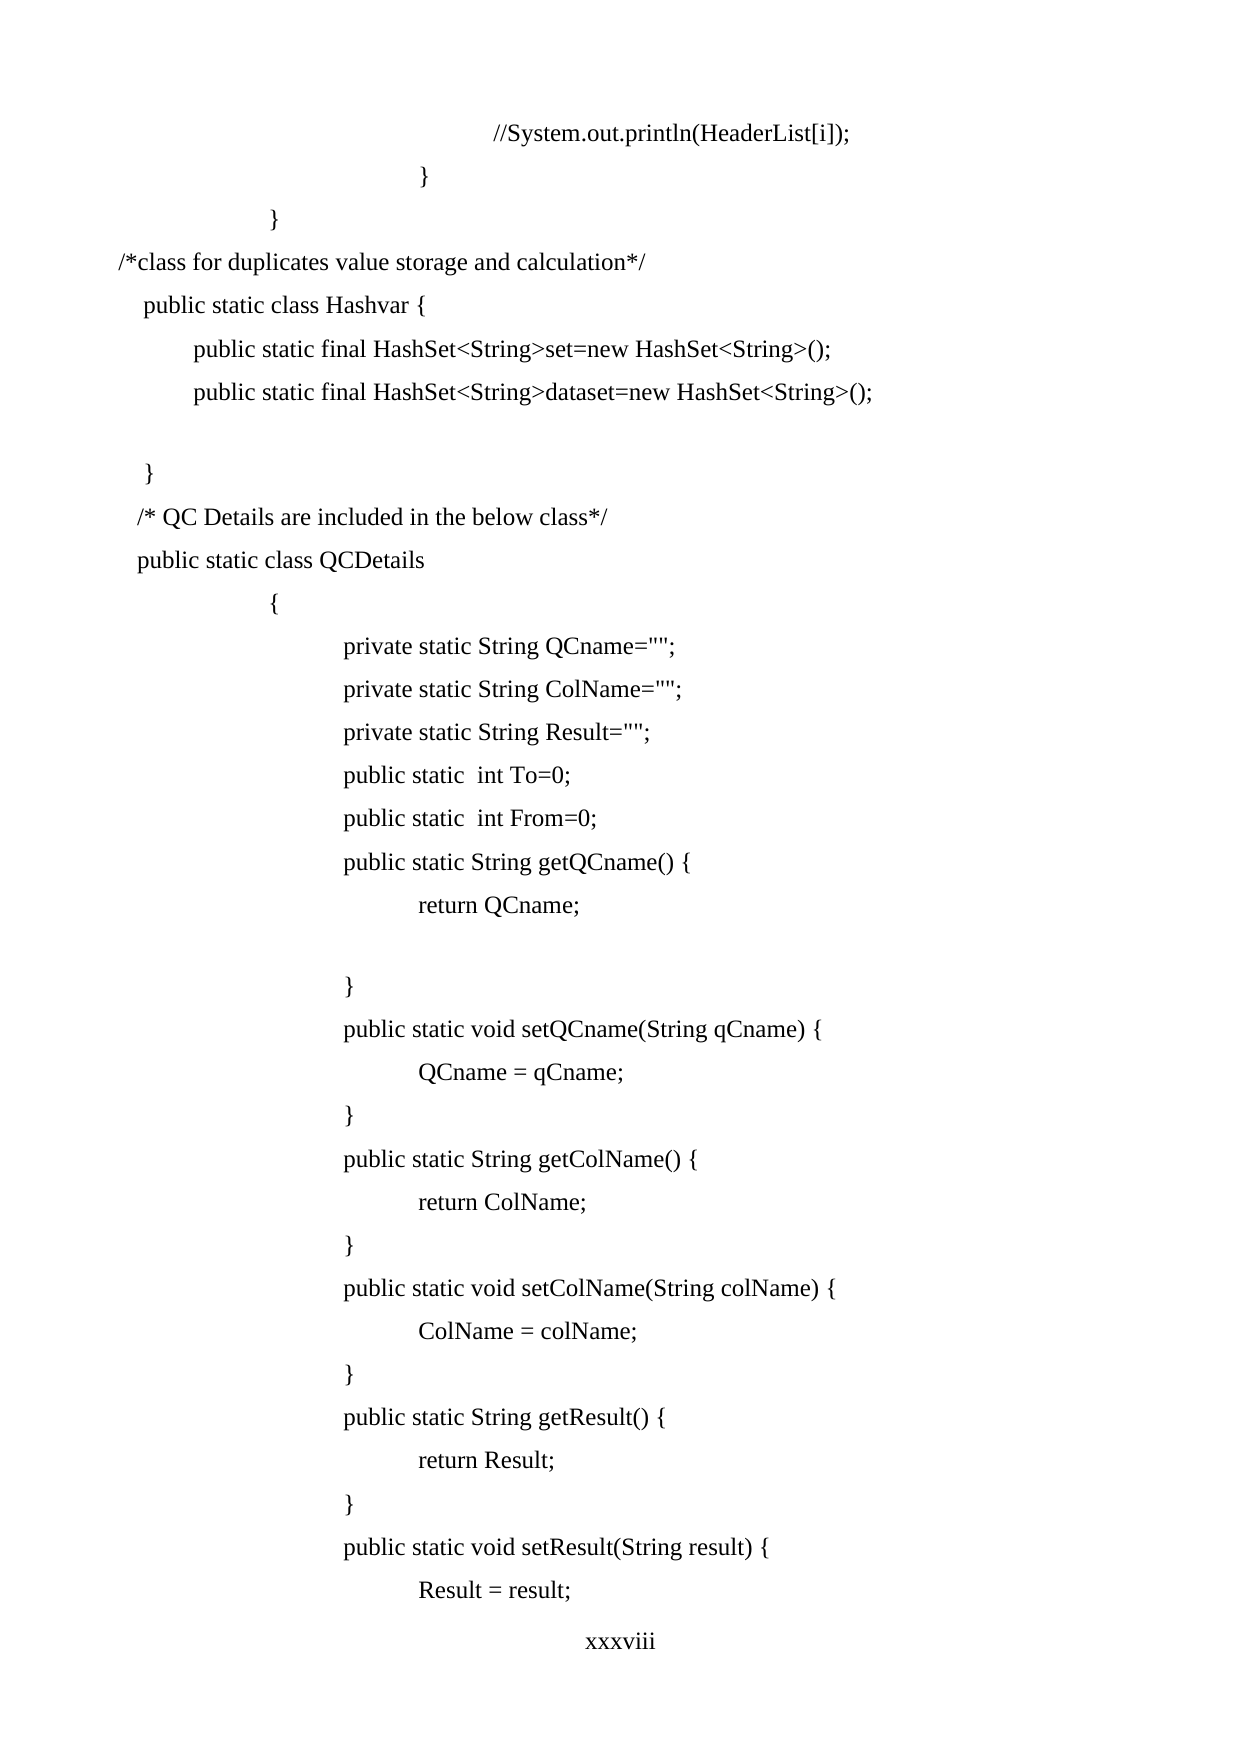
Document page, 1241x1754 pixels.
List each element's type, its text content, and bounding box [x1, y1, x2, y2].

text return QCname; [118, 890, 1122, 918]
text return ColName; [118, 1187, 1122, 1216]
text } [118, 458, 1122, 487]
text } [118, 1489, 1122, 1517]
text } [118, 1230, 1122, 1259]
text } [118, 971, 1122, 1000]
text Result = result; [118, 1575, 1122, 1604]
text /*class for duplicates value storage and calculation*/ [118, 247, 1122, 276]
text public static int From=0; [118, 803, 1122, 832]
text public static String getQCname() { [118, 847, 1122, 875]
text public static final HashSet<String>dataset=new HashSet<String>(); [118, 377, 1122, 406]
text ColName = colName; [118, 1316, 1122, 1345]
text public static int To=0; [118, 760, 1122, 789]
text public static class QCDetails [118, 545, 1122, 573]
text return Result; [118, 1446, 1122, 1474]
text public static void setColName(String colName) { [118, 1273, 1122, 1302]
text public static void setResult(String result) { [118, 1532, 1122, 1561]
text /* QC Details are included in the below class*/ [118, 502, 1122, 530]
text QCname = qCname; [118, 1057, 1122, 1086]
text //System.out.println(HeaderList[i]); [118, 118, 1122, 147]
text public static void setQCname(String qCname) { [118, 1014, 1122, 1043]
text private static String QCname=""; [118, 631, 1122, 660]
text } [118, 1101, 1122, 1129]
text public static final HashSet<String>set=new HashSet<String>(); [118, 334, 1122, 362]
text { [118, 588, 1122, 617]
text } [118, 1359, 1122, 1388]
text public static String getColName() { [118, 1144, 1122, 1172]
text } [118, 161, 1122, 190]
text public static String getResult() { [118, 1402, 1122, 1431]
text public static class Hashvar { [118, 291, 1122, 319]
text private static String ColName=""; [118, 674, 1122, 703]
text private static String Result=""; [118, 717, 1122, 746]
text } [118, 204, 1122, 233]
